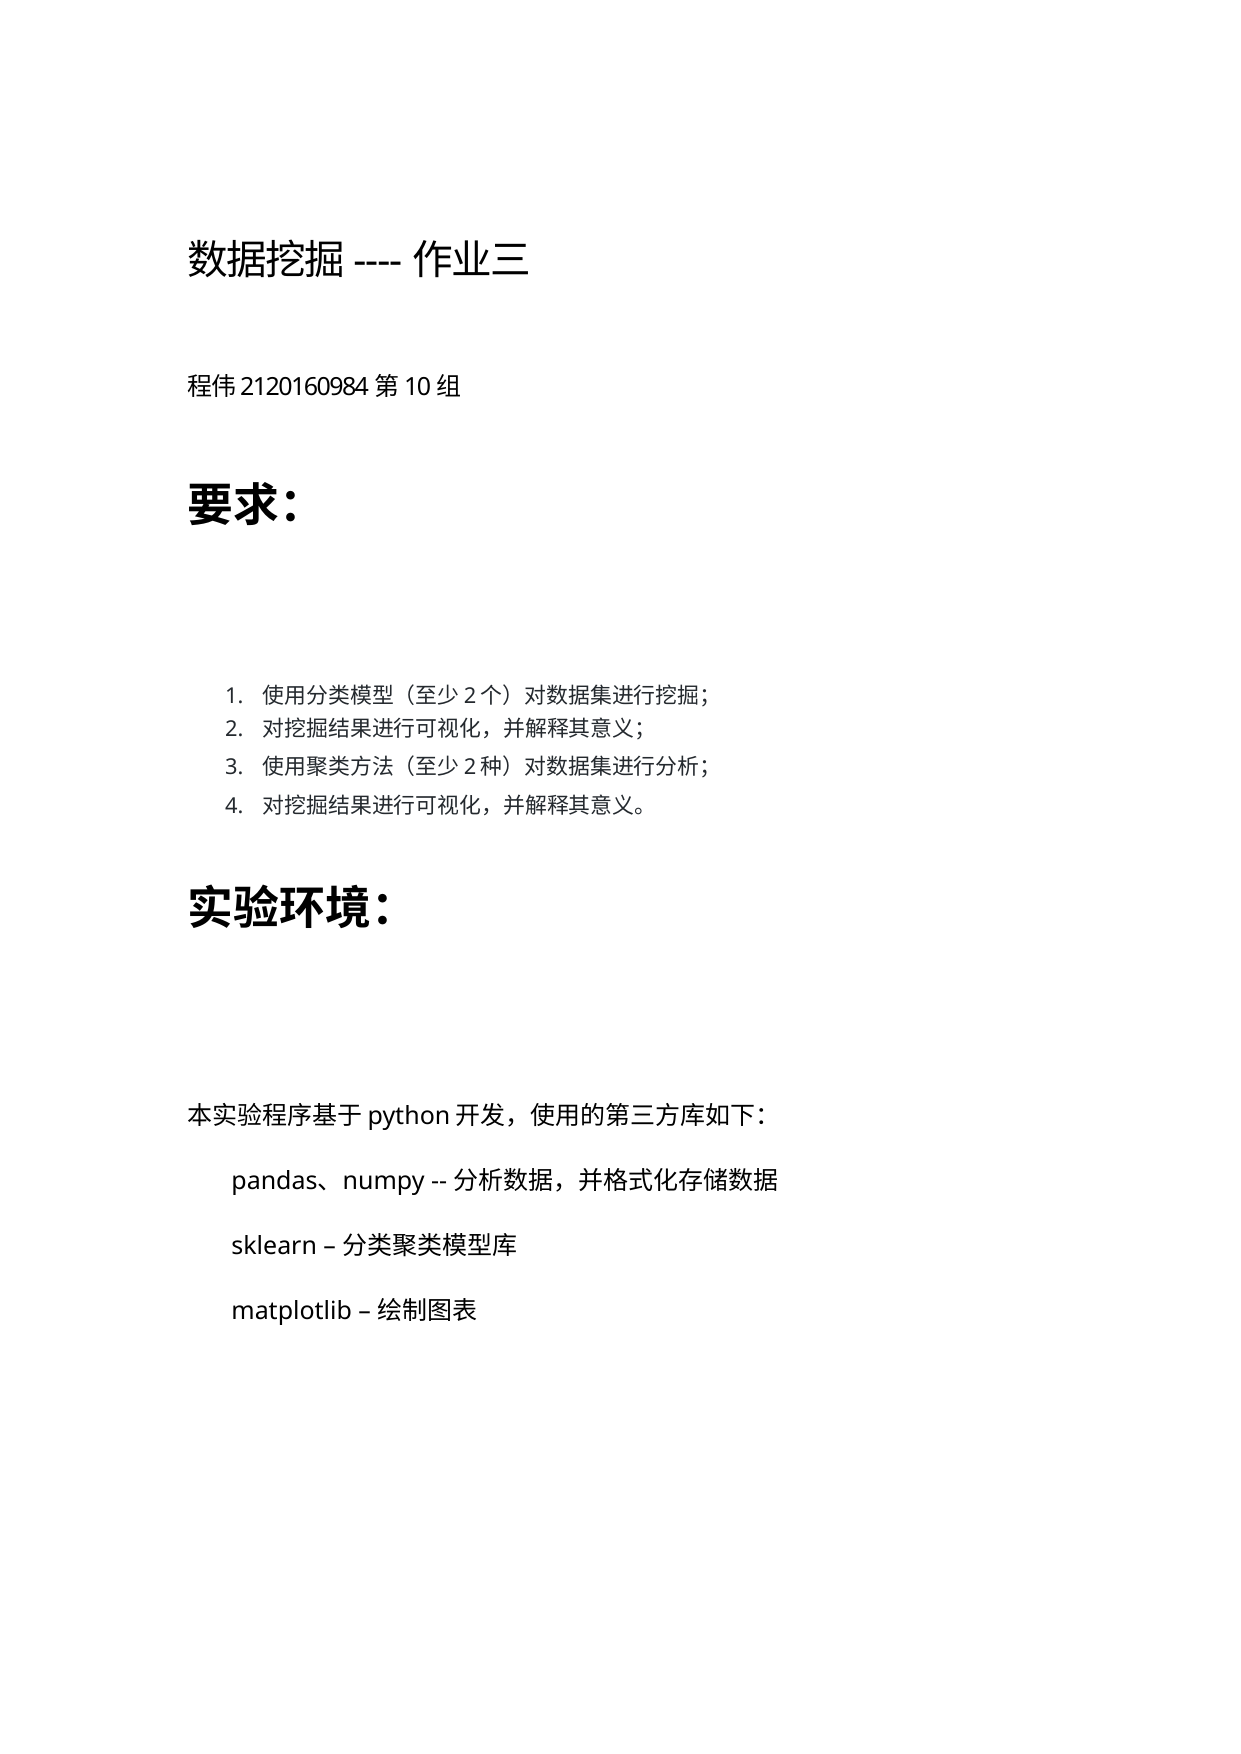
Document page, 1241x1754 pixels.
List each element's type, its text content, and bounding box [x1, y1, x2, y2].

text sklearn – 分类聚类模型库 [187, 1211, 1053, 1276]
subtitle 实验环境： [187, 856, 1053, 953]
text 程伟 2120160984 第10组 [187, 352, 1053, 417]
text matplotlib – 绘制图表 [187, 1276, 1053, 1341]
text 本实验程序基于python开发，使用的第三方库如下： [187, 1081, 1053, 1146]
list 对挖掘结果进行可视化，并解释其意义。 [225, 788, 1053, 820]
list 对挖掘结果进行可视化，并解释其意义； [225, 710, 1053, 743]
subtitle 要求： [187, 452, 1053, 550]
text 数据挖掘 ---- 作业三 [187, 224, 1053, 289]
list 使用分类模型（至少2个）对数据集进行挖掘； [225, 678, 1053, 710]
list 使用聚类方法（至少2种）对数据集进行分析； [225, 749, 1053, 782]
text pandas、numpy -- 分析数据，并格式化存储数据 [187, 1146, 1053, 1211]
